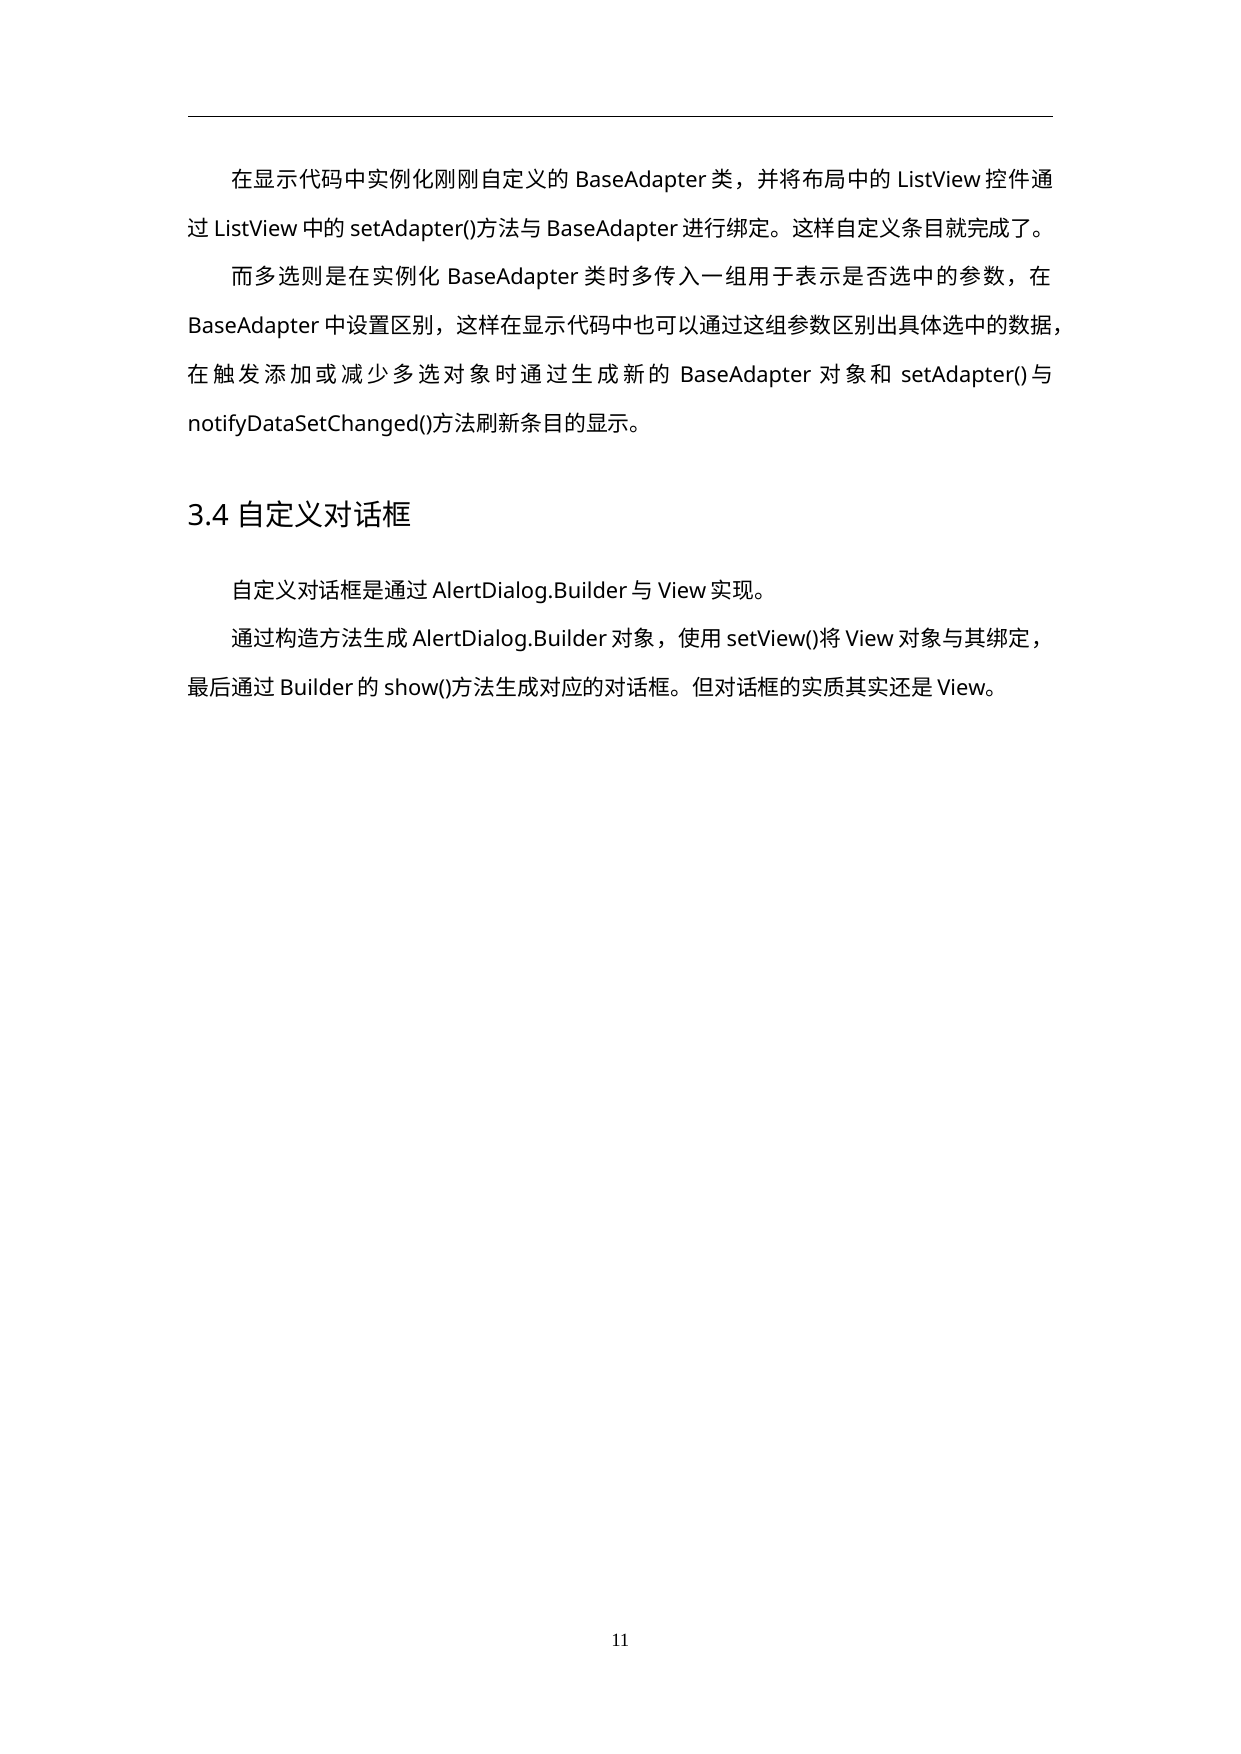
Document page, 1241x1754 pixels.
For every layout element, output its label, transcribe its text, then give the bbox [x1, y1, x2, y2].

text 在显示代码中实例化刚刚自定义的BaseAdapter类，并将布局中的ListView控件通过ListView中的setAdapter()方法与BaseAdapter进行绑定。这样自定义条目就完成了。 [187, 162, 1053, 243]
subtitle 3.4 自定义对话框 [187, 481, 1053, 546]
text 通过构造方法生成AlertDialog.Builder对象，使用setView()将View对象与其绑定，最后通过Builder的show()方法生成对应的对话框。但对话框的实质其实还是View。 [187, 621, 1053, 702]
text 而多选则是在实例化BaseAdapter类时多传入一组用于表示是否选中的参数，在BaseAdapter中设置区别，这样在显示代码中也可以通过这组参数区别出具体选中的数据，在触发添加或减少多选对象时通过生成新的BaseAdapter对象和setAdapter()与notifyDataSetChanged()方法刷新条目的显示。 [187, 259, 1053, 438]
text 自定义对话框是通过AlertDialog.Builder与View实现。 [187, 573, 1053, 605]
